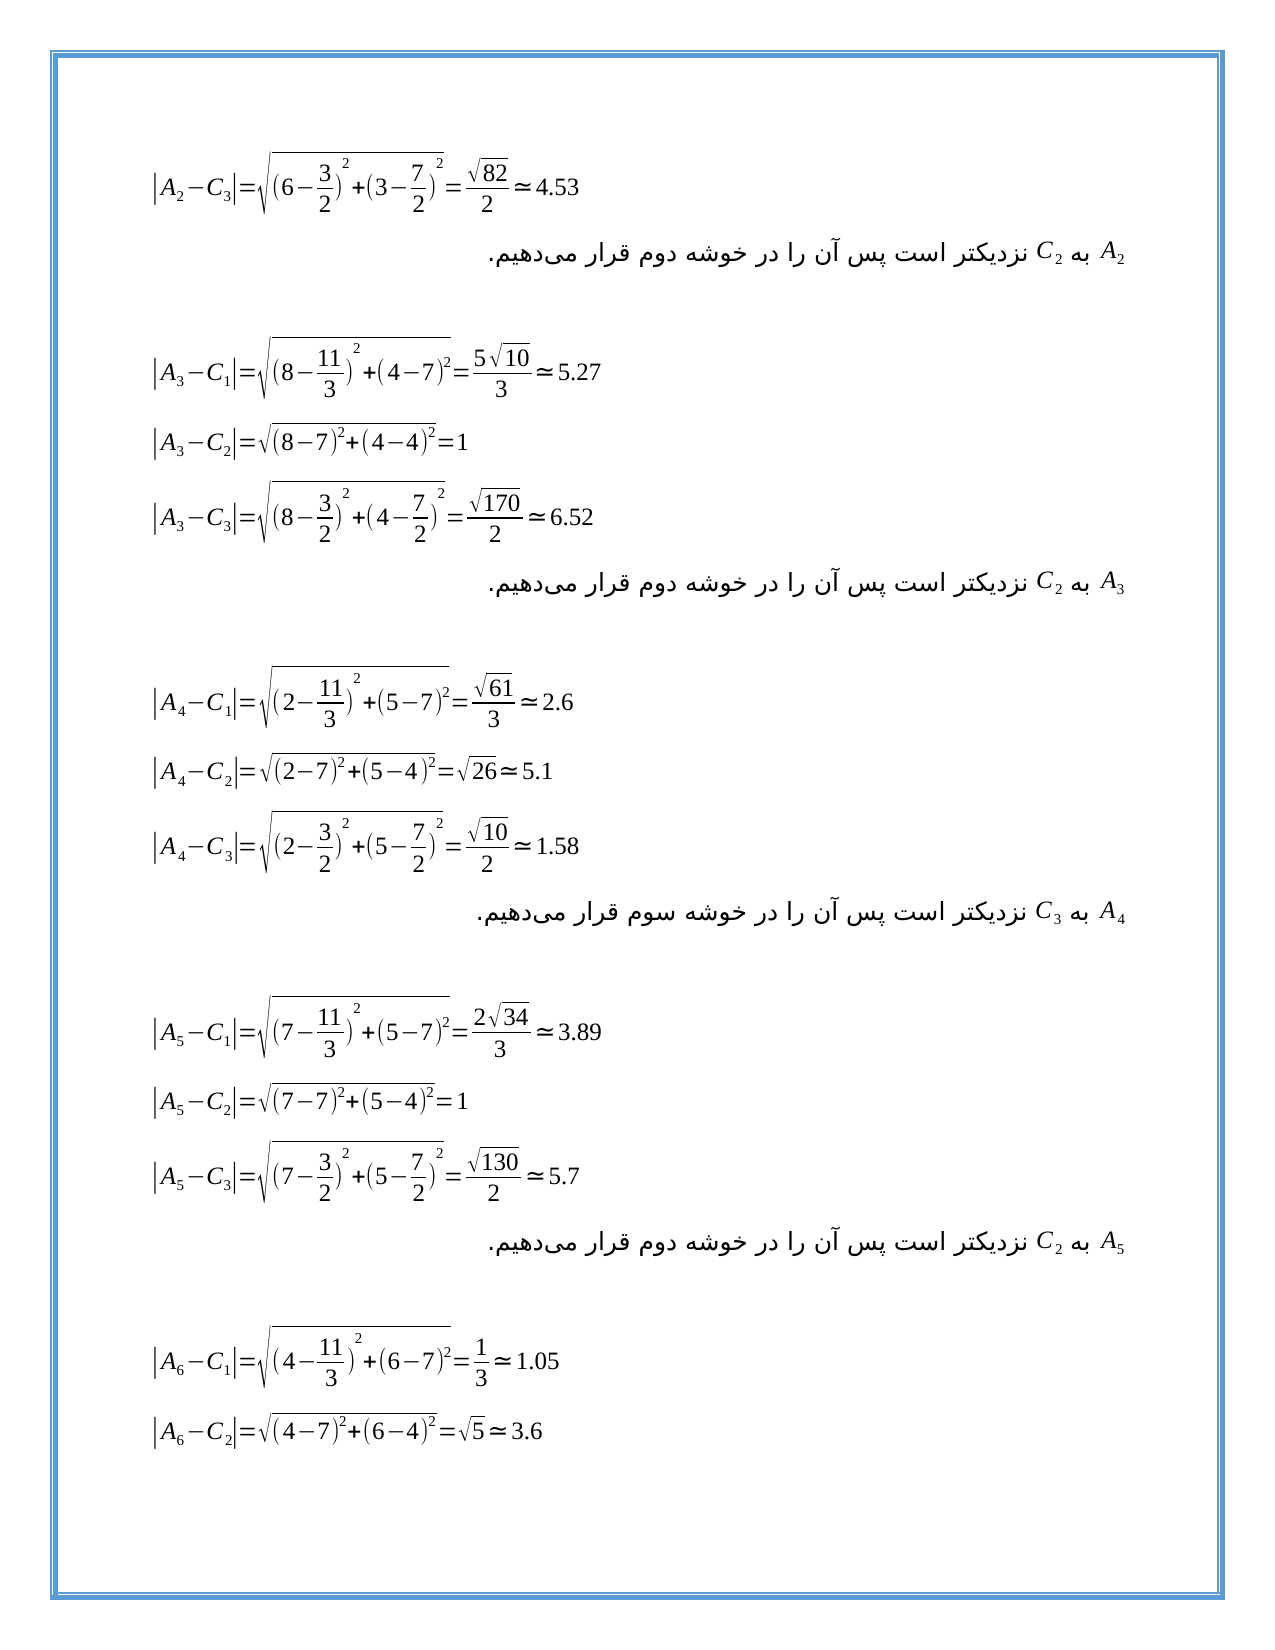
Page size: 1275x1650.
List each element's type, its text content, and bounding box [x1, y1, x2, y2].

text به نزدیکتر است پس آن را در خوشه سوم قرار می‌دهیم. [150, 896, 1125, 928]
text به نزدیکتر است پس آن را در خوشه دوم قرار می‌دهیم. [150, 567, 1125, 598]
text به نزدیکتر است پس آن را در خوشه دوم قرار می‌دهیم. [150, 237, 1125, 268]
text به نزدیکتر است پس آن را در خوشه دوم قرار می‌دهیم. [150, 1226, 1125, 1258]
